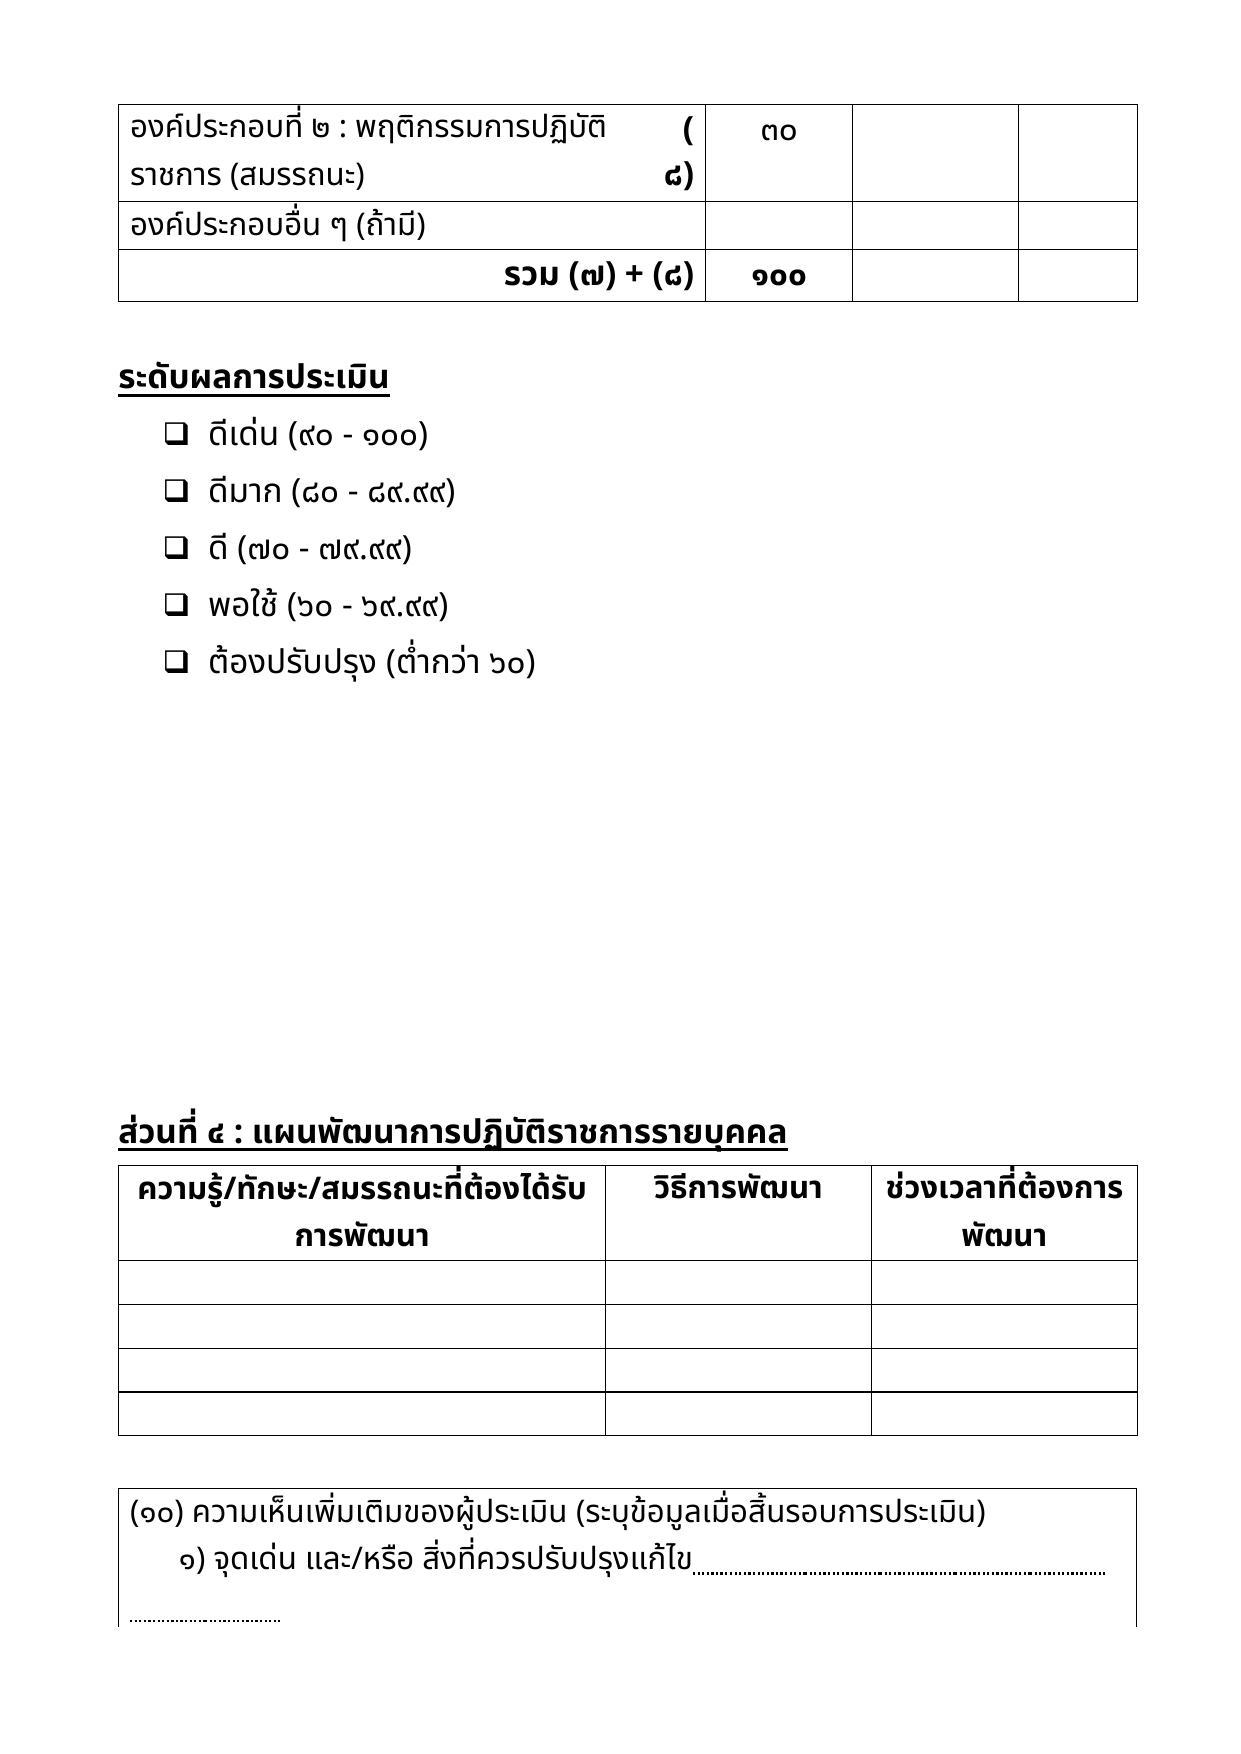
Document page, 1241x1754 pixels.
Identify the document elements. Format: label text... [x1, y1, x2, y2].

table_cell [606, 1261, 871, 1304]
table_cell [853, 202, 1018, 249]
table_header (๑๐) ความเห็นเพิ่มเติมของผู้ประเมิน (ระบุข้อมูลเมื่อสิ้นรอบการประเมิน) ๑) จุดเด่น และ/หรือ สิ่งที่ควรปรับปรุงแก้ไข [119, 1489, 1136, 1626]
table_cell [706, 202, 852, 249]
table_header วิธีการพัฒนา [606, 1166, 871, 1260]
table_cell [872, 1305, 1137, 1348]
table_cell ๓๐ [706, 105, 852, 201]
table_header ช่วงเวลาที่ต้องการพัฒนา [872, 1166, 1137, 1260]
table_header ความรู้/ทักษะ/สมรรถนะที่ต้องได้รับการพัฒนา [119, 1166, 605, 1260]
table_cell [606, 1305, 871, 1348]
table_cell องค์ประกอบอื่น ๆ (ถ้ามี) [119, 202, 650, 249]
table_cell [853, 105, 1018, 201]
table_cell [872, 1261, 1137, 1304]
table_cell รวม (๗) + (๘) [119, 250, 705, 301]
text ดีมาก (๘๐ - ๘๙.๙๙) [162, 467, 1137, 518]
table_cell [119, 1261, 605, 1304]
table_cell [872, 1349, 1137, 1391]
table_cell [606, 1393, 871, 1435]
table_cell [119, 1393, 605, 1435]
text ดี (๗๐ - ๗๙.๙๙) [162, 524, 1137, 574]
table_cell [650, 202, 705, 249]
table_cell [872, 1393, 1137, 1435]
table_cell [1019, 105, 1137, 201]
table_cell [853, 250, 1018, 301]
table_cell [1019, 202, 1137, 249]
table_cell (๘) [650, 105, 705, 201]
table_cell [119, 1349, 605, 1391]
text พอใช้ (๖๐ - ๖๙.๙๙) [162, 581, 1137, 631]
table_cell องค์ประกอบที่ ๒ : พฤติกรรมการปฏิบัติราชการ (สมรรถนะ) [119, 105, 650, 201]
text ส่วนที่ ๔ : แผนพัฒนาการปฏิบัติราชการรายบุคคล [118, 1108, 1137, 1158]
table_cell [606, 1349, 871, 1391]
text ดีเด่น (๙๐ - ๑๐๐) [162, 410, 1137, 461]
table_cell [119, 1305, 605, 1348]
text ระดับผลการประเมิน [118, 353, 1137, 404]
table_cell [1019, 250, 1137, 301]
table_cell ๑๐๐ [706, 250, 852, 301]
text ต้องปรับปรุง (ต่ำกว่า ๖๐) [162, 638, 1137, 688]
